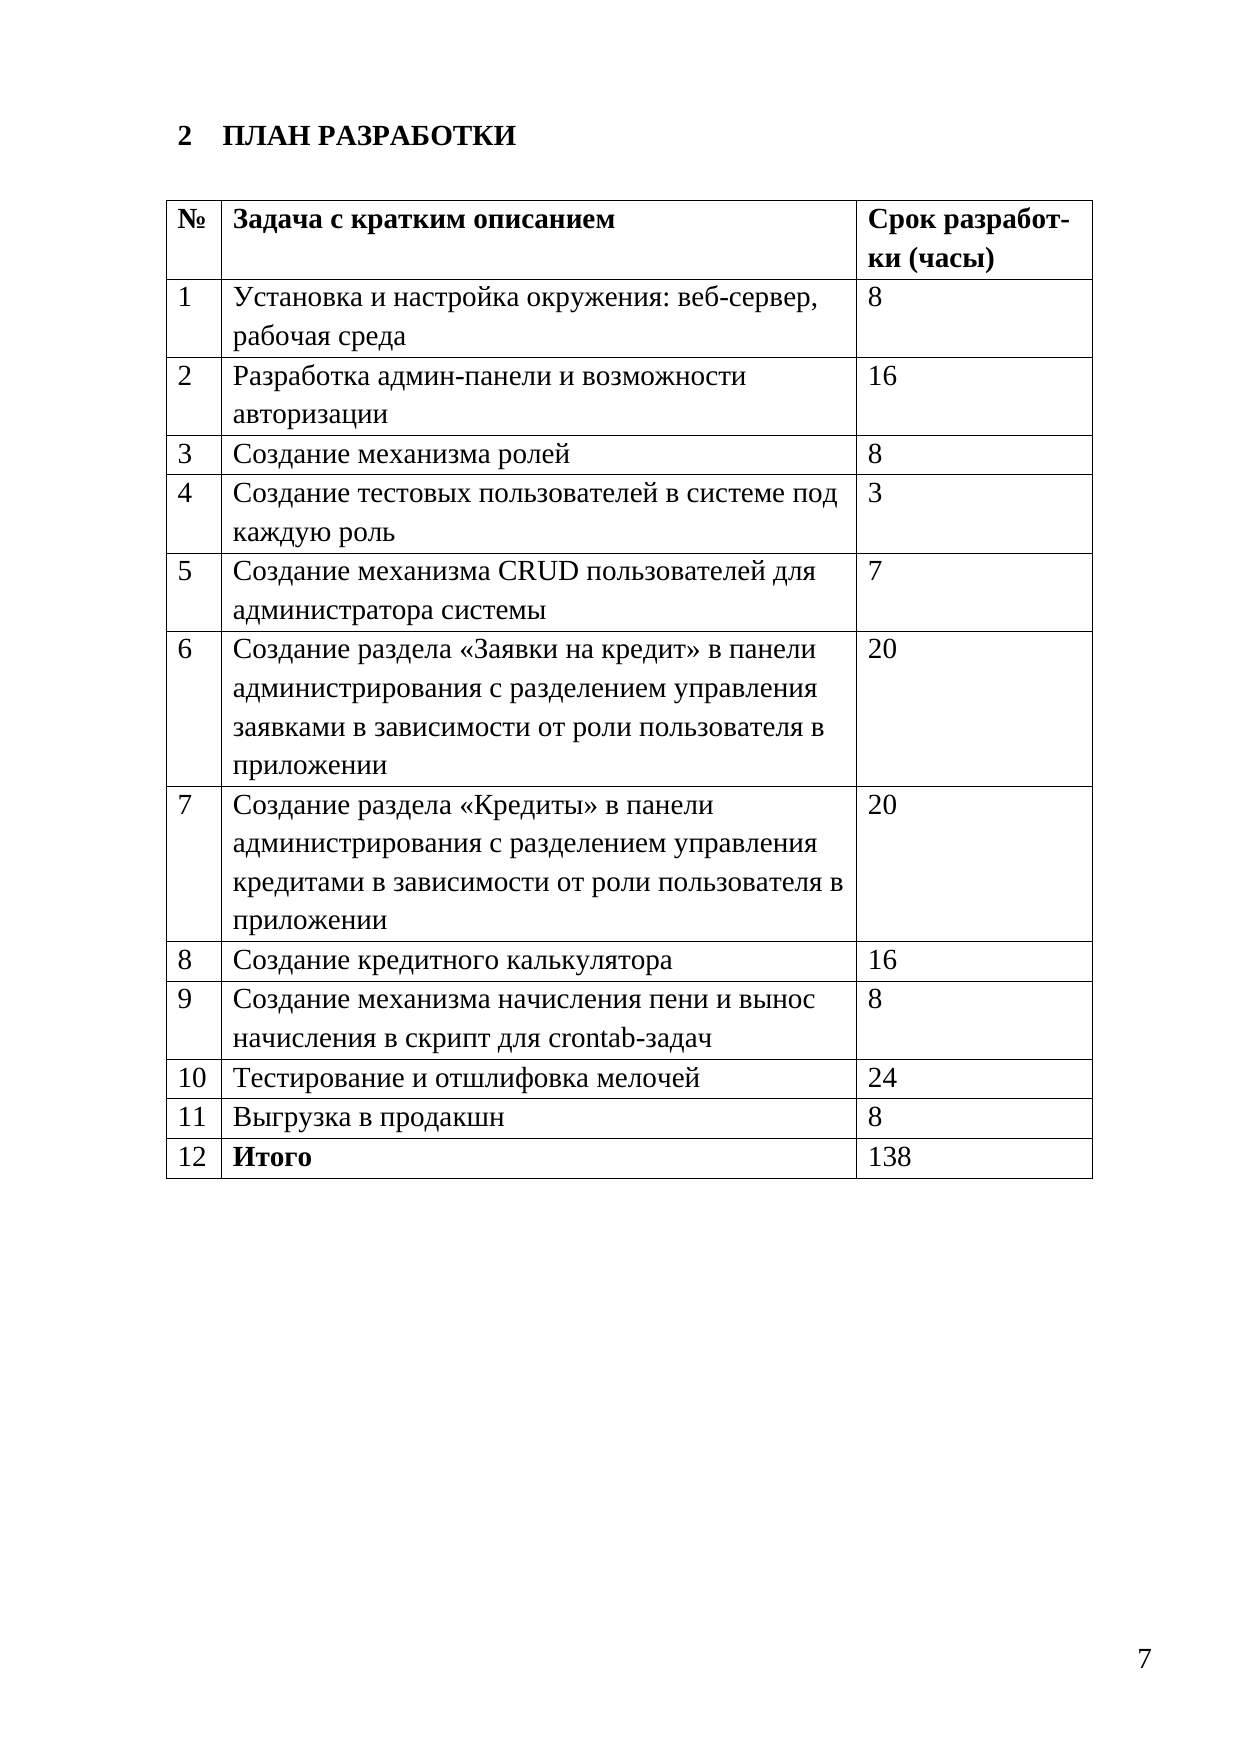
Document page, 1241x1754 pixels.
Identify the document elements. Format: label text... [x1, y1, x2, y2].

table_cell Создание механизма начисления пени и вынос начисления в скрипт для crontab-задач [222, 982, 856, 1059]
table_header № [167, 201, 221, 278]
table_cell Итого [222, 1139, 856, 1177]
table_cell [167, 1099, 221, 1138]
table_cell [167, 554, 221, 631]
table_cell Создание раздела «Кредиты» в панели администрирования с разделением управления кредитами в зависимости от роли пользователя в приложении [222, 787, 856, 941]
table_cell 16 [857, 942, 1092, 981]
table_cell Создание тестовых пользователей в системе под каждую роль [222, 475, 856, 552]
table_header Задача с кратким описанием [222, 201, 856, 278]
table_cell [167, 942, 221, 981]
table_cell 3 [857, 475, 1092, 552]
table_cell 20 [857, 632, 1092, 786]
table_cell [167, 358, 221, 435]
table_cell [167, 436, 221, 474]
table_cell Тестирование и отшлифовка мелочей [222, 1060, 856, 1098]
table_cell 8 [857, 280, 1092, 357]
table_cell 8 [857, 982, 1092, 1059]
table_cell 16 [857, 358, 1092, 435]
table_cell 8 [857, 436, 1092, 474]
table_cell Установка и настройка окружения: веб-сервер, рабочая среда [222, 280, 856, 357]
table_cell [167, 787, 221, 941]
table_cell 20 [857, 787, 1092, 941]
table_cell Разработка админ-панели и возможности авторизации [222, 358, 856, 435]
table_cell [167, 475, 221, 552]
table_cell Создание механизма ролей [222, 436, 856, 474]
table_cell 7 [857, 554, 1092, 631]
table_cell [167, 982, 221, 1059]
table_cell Выгрузка в продакшн [222, 1099, 856, 1138]
table_cell [167, 280, 221, 357]
table_cell 24 [857, 1060, 1092, 1098]
table_cell [167, 1060, 221, 1098]
table_cell Создание раздела «Заявки на кредит» в панели администрирования с разделением управления заявками в зависимости от роли пользователя в приложении [222, 632, 856, 786]
table_header Срок разработ-ки (часы) [857, 201, 1092, 278]
subtitle План разработки [177, 118, 1152, 152]
table_cell Создание механизма CRUD пользователей для администратора системы [222, 554, 856, 631]
table_cell [167, 632, 221, 786]
table_cell 8 [857, 1099, 1092, 1138]
table_cell [167, 1139, 221, 1177]
table_cell Создание кредитного калькулятора [222, 942, 856, 981]
table_cell 138 [857, 1139, 1092, 1177]
